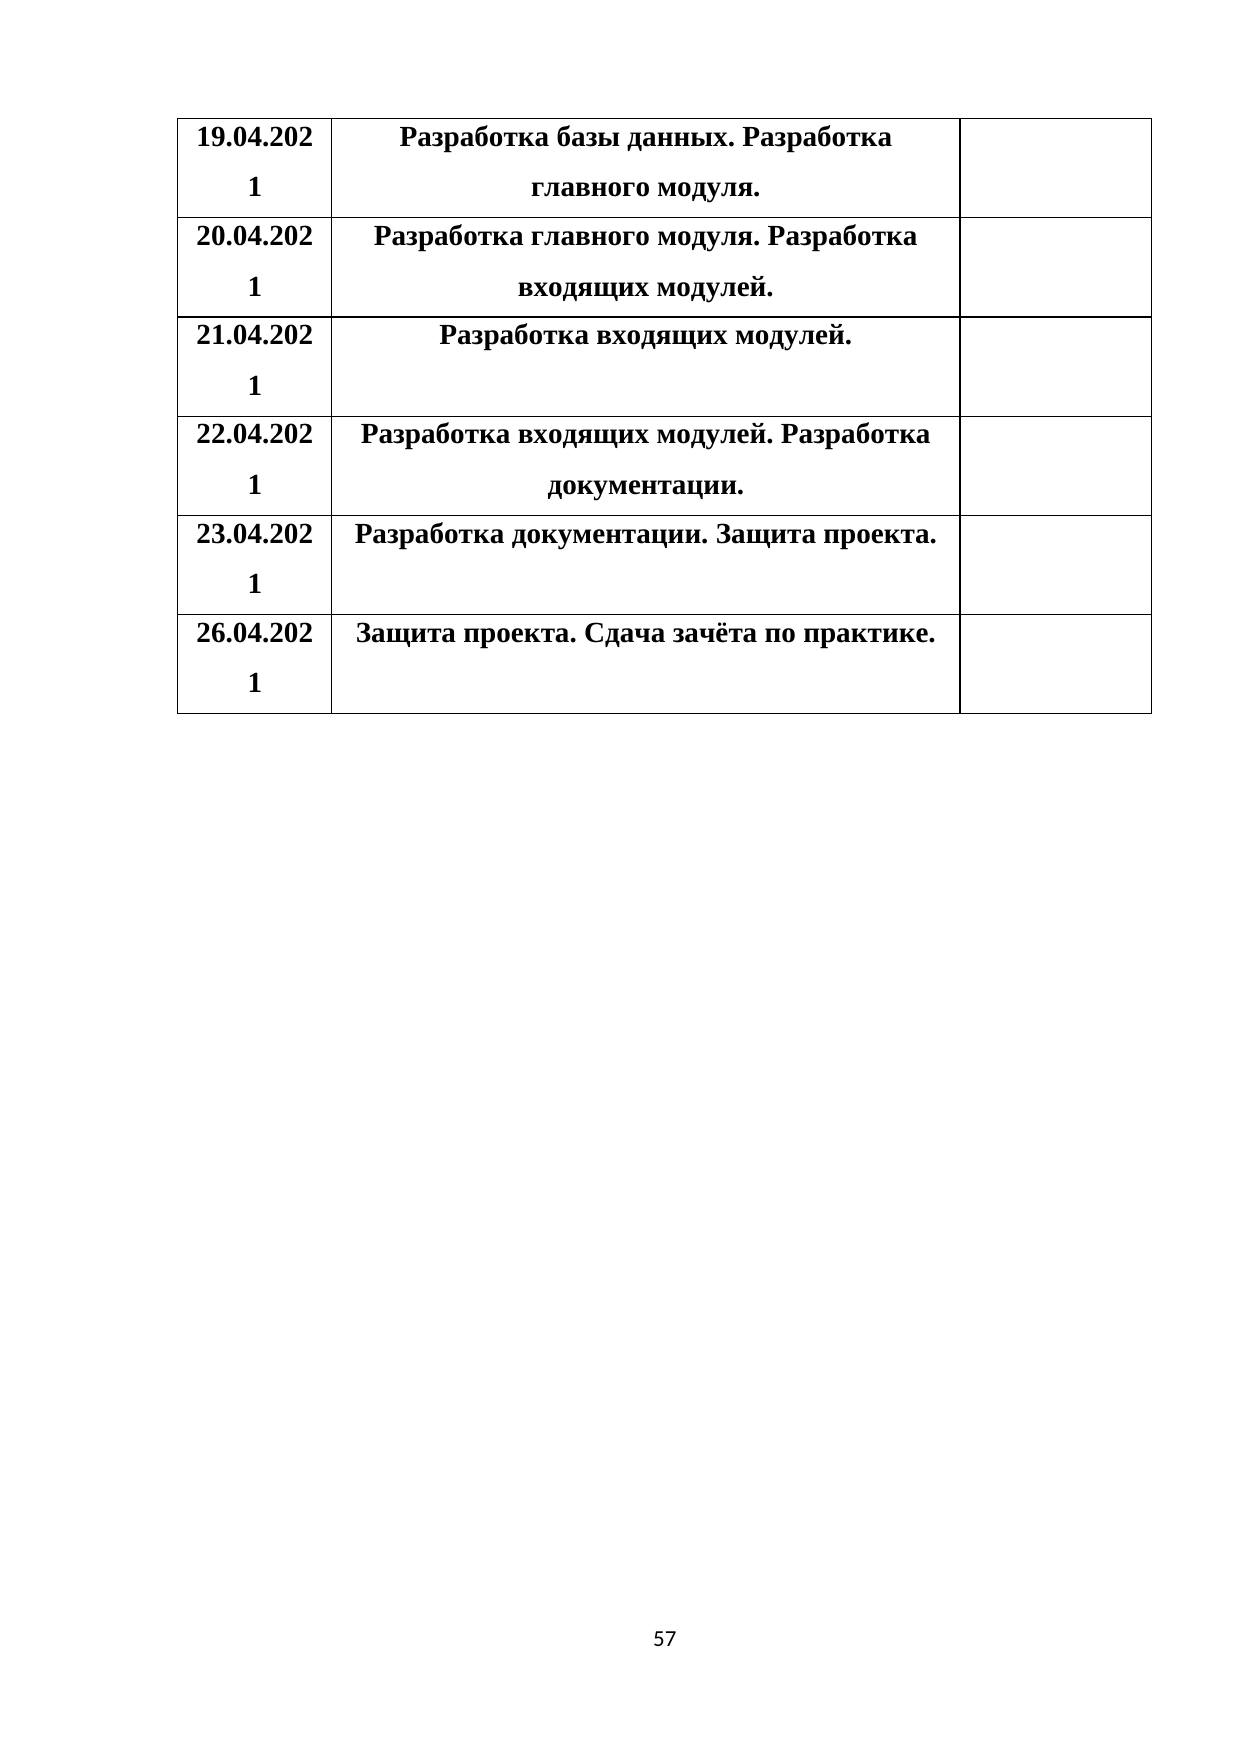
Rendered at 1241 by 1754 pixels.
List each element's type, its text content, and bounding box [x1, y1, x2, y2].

table_cell [961, 218, 1151, 316]
table_cell [961, 318, 1151, 416]
table_cell [961, 119, 1151, 217]
table_cell 23.04.2021 [178, 516, 331, 614]
table_cell Разработка входящих модулей. Разработка документации. [332, 417, 959, 515]
table_cell 20.04.2021 [178, 218, 331, 316]
table_cell 19.04.2021 [178, 119, 331, 217]
table_cell 21.04.2021 [178, 318, 331, 416]
table_cell Разработка главного модуля. Разработка входящих модулей. [332, 218, 959, 316]
table_cell 22.04.2021 [178, 417, 331, 515]
table_cell Разработка входящих модулей. [332, 318, 959, 416]
table_cell Защита проекта. Сдача зачёта по практике. [332, 615, 959, 713]
table_cell Разработка базы данных. Разработка главного модуля. [332, 119, 959, 217]
table_cell 26.04.2021 [178, 615, 331, 713]
table_cell [961, 516, 1151, 614]
table_cell [961, 417, 1151, 515]
table_cell Разработка документации. Защита проекта. [332, 516, 959, 614]
table_cell [961, 615, 1151, 713]
